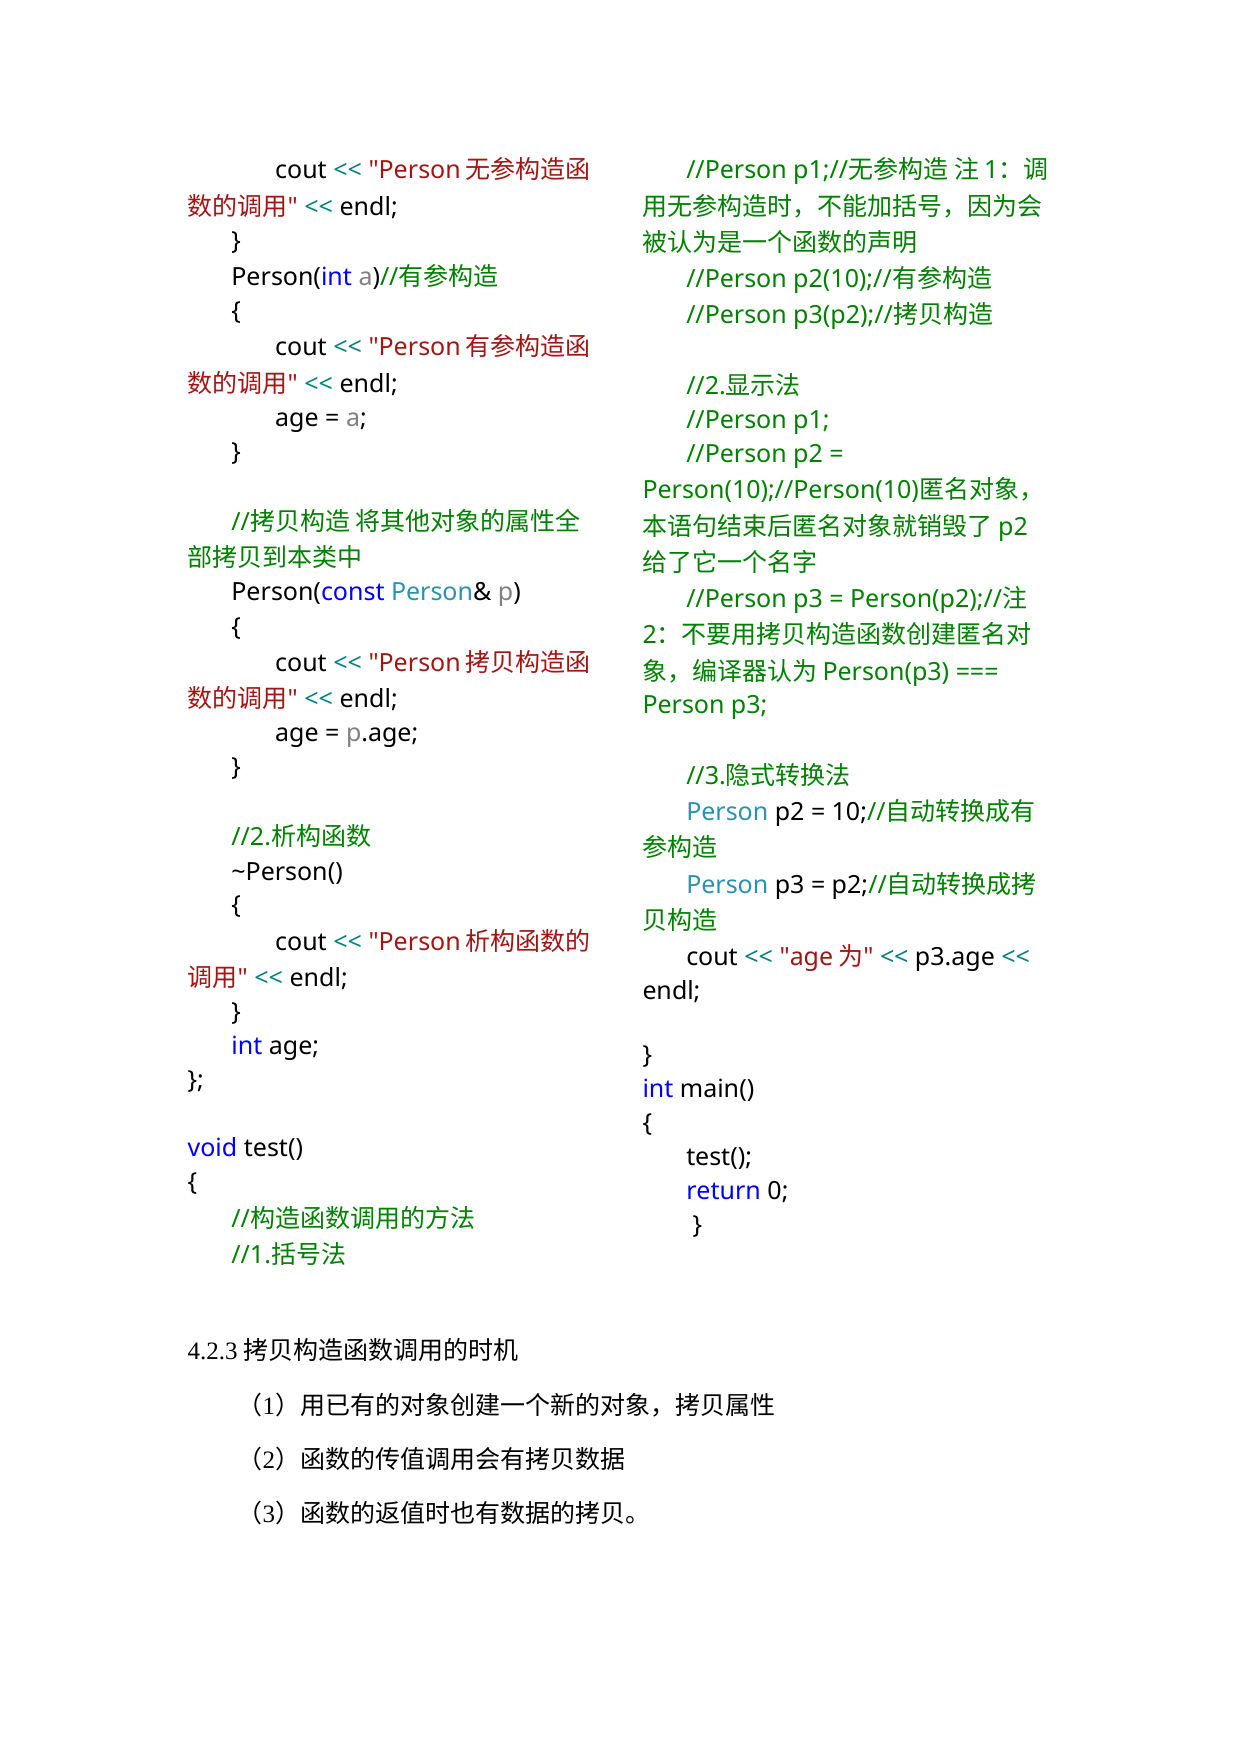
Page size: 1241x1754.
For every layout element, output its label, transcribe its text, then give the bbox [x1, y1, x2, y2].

text { [642, 1105, 1053, 1139]
text int main() [642, 1071, 1053, 1105]
text age = p.age; [187, 715, 598, 749]
text （2）函数的传值调用会有拷贝数据 [187, 1439, 1053, 1476]
text test(); [642, 1139, 1053, 1173]
text return 0; [642, 1173, 1053, 1207]
text //1.括号法 [187, 1234, 598, 1271]
text int age; [187, 1028, 598, 1062]
text }; [187, 1062, 598, 1096]
text cout << "Person无参构造函数的调用" << endl; [187, 150, 598, 222]
text ~Person() [187, 853, 598, 887]
text Person(int a)//有参构造 [187, 257, 598, 293]
text { [187, 293, 598, 327]
text cout << "Person析构函数的调用" << endl; [187, 921, 598, 994]
text //构造函数调用的方法 [187, 1198, 598, 1234]
text cout << "Person拷贝构造函数的调用" << endl; [187, 642, 598, 715]
text （1）用已有的对象创建一个新的对象，拷贝属性 [187, 1385, 1053, 1421]
text //Person p3(p2);//拷贝构造 [642, 295, 1053, 331]
text { [187, 608, 598, 642]
text Person(const Person& p) [187, 574, 598, 608]
text } [642, 1207, 1053, 1241]
text } [187, 994, 598, 1028]
text { [187, 887, 598, 921]
text //Person p1; [642, 402, 1053, 436]
text cout << "age为" << p3.age << endl; [642, 937, 1053, 1007]
text //Person p2(10);//有参构造 [642, 259, 1053, 295]
text } [187, 222, 598, 257]
text //Person p1;//无参构造 注1：调用无参构造时，不能加括号，因为会被认为是一个函数的声明 [642, 150, 1053, 259]
text void test() [187, 1130, 598, 1164]
text Person p2 = 10;//自动转换成有参构造 [642, 792, 1053, 864]
text Person p3 = p2;//自动转换成拷贝构造 [642, 864, 1053, 937]
text //2.析构函数 [187, 817, 598, 853]
text //Person p3 = Person(p2);//注2：不要用拷贝构造函数创建匿名对象，编译器认为Person(p3) === Person p3; [642, 578, 1053, 721]
text } [187, 433, 598, 467]
text //2.显示法 [642, 365, 1053, 402]
text } [642, 1037, 1053, 1071]
text 4.2.3 拷贝构造函数调用的时机 [187, 1331, 1053, 1367]
text //拷贝构造 将其他对象的属性全部拷贝到本类中 [187, 502, 598, 574]
text （3）函数的返值时也有数据的拷贝。 [187, 1494, 1053, 1530]
text { [187, 1164, 598, 1198]
text cout << "Person有参构造函数的调用" << endl; [187, 327, 598, 399]
text //Person p2 = Person(10);//Person(10)匿名对象，本语句结束后匿名对象就销毁了 p2给了它一个名字 [642, 436, 1053, 578]
text age = a; [187, 399, 598, 433]
text //3.隐式转换法 [642, 755, 1053, 792]
text } [187, 749, 598, 783]
